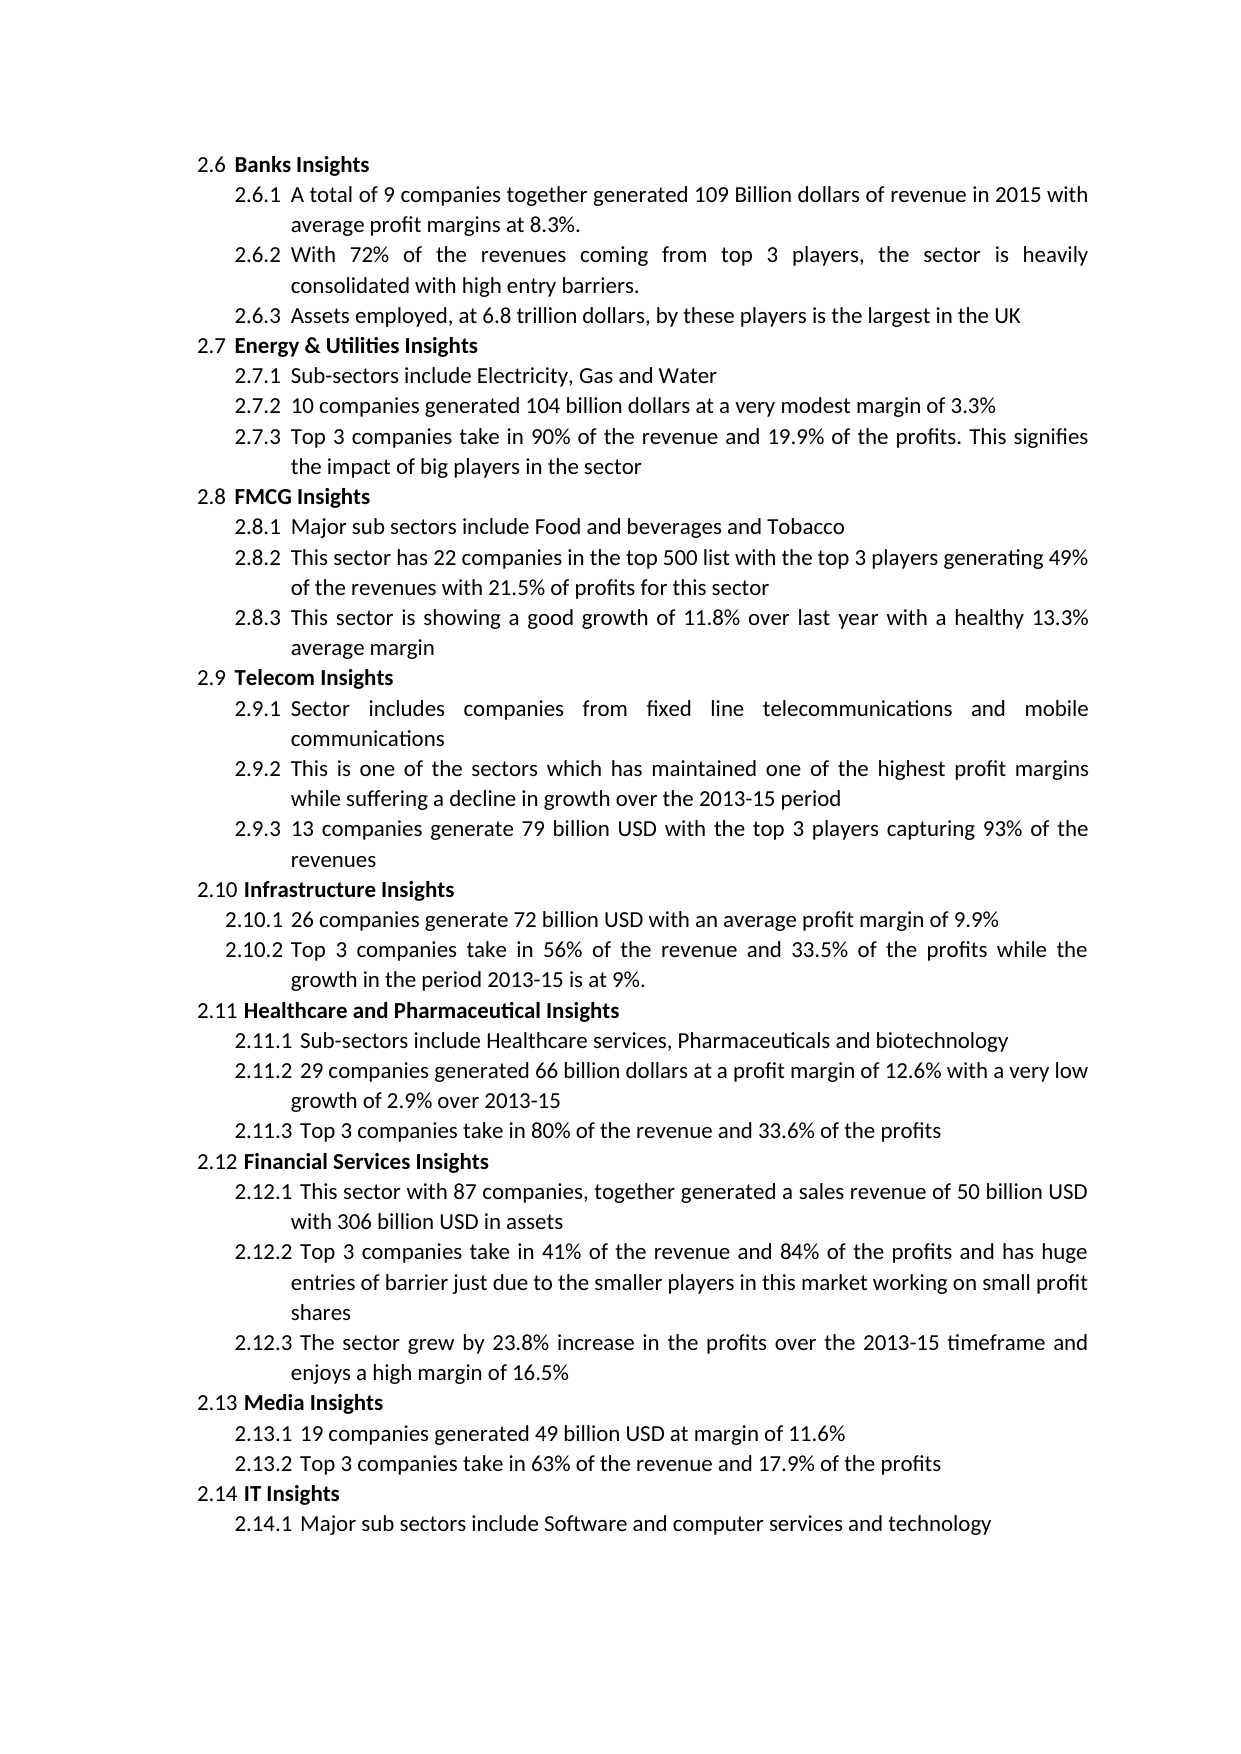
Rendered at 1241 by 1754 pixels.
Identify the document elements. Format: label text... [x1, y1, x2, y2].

list Top 3 companies take in 41% of the revenue and 84% of the profits and has huge entries of barrier just due to the smaller players in this market working on small profit shares [234, 1237, 1090, 1326]
list The sector grew by 23.8% increase in the profits over the 2013-15 timeframe and enjoys a high margin of 16.5% [234, 1328, 1090, 1386]
list Assets employed, at 6.8 trillion dollars, by these players is the largest in the UK [234, 301, 1090, 329]
list Sub-sectors include Healthcare services, Pharmaceuticals and biotechnology [234, 1026, 1090, 1054]
list This sector with 87 companies, together generated a sales revenue of 50 billion USD with 306 billion USD in assets [234, 1177, 1090, 1235]
list Infrastructure Insights [197, 875, 1090, 903]
list FMCG Insights [197, 482, 1090, 510]
list Healthcare and Pharmaceutical Insights [197, 996, 1090, 1024]
list Major sub sectors include Software and computer services and technology [234, 1509, 1090, 1537]
list Telecom Insights [197, 663, 1090, 692]
list A total of 9 companies together generated 109 Billion dollars of revenue in 2015 with average profit margins at 8.3%. [234, 180, 1090, 238]
list This sector has 22 companies in the top 500 list with the top 3 players generating 49% of the revenues with 21.5% of profits for this sector [234, 543, 1090, 601]
list Top 3 companies take in 56% of the revenue and 33.5% of the profits while the growth in the period 2013-15 is at 9%. [225, 935, 1090, 994]
list Top 3 companies take in 90% of the revenue and 19.9% of the profits. This signifies the impact of big players in the sector [234, 422, 1090, 480]
list Banks Insights [197, 150, 1090, 178]
list 19 companies generated 49 billion USD at margin of 11.6% [234, 1419, 1090, 1447]
list 10 companies generated 104 billion dollars at a very modest margin of 3.3% [234, 392, 1090, 420]
list This sector is showing a good growth of 11.8% over last year with a healthy 13.3% average margin [234, 603, 1090, 661]
list Major sub sectors include Food and beverages and Tobacco [234, 512, 1090, 541]
list With 72% of the revenues coming from top 3 players, the sector is heavily consolidated with high entry barriers. [234, 241, 1090, 299]
list Media Insights [197, 1388, 1090, 1417]
list Top 3 companies take in 63% of the revenue and 17.9% of the profits [234, 1449, 1090, 1477]
list 26 companies generate 72 billion USD with an average profit margin of 9.9% [225, 905, 1090, 933]
list This is one of the sectors which has maintained one of the highest profit margins while suffering a decline in growth over the 2013-15 period [234, 754, 1090, 812]
list Sector includes companies from fixed line telecommunications and mobile communications [234, 694, 1090, 752]
list Top 3 companies take in 80% of the revenue and 33.6% of the profits [234, 1117, 1090, 1145]
list 13 companies generate 79 billion USD with the top 3 players capturing 93% of the revenues [234, 814, 1090, 873]
list 29 companies generated 66 billion dollars at a profit margin of 12.6% with a very low growth of 2.9% over 2013-15 [234, 1056, 1090, 1114]
list Sub-sectors include Electricity, Gas and Water [234, 361, 1090, 389]
list Energy & Utilities Insights [197, 331, 1090, 359]
list Financial Services Insights [197, 1147, 1090, 1175]
list IT Insights [197, 1479, 1090, 1507]
